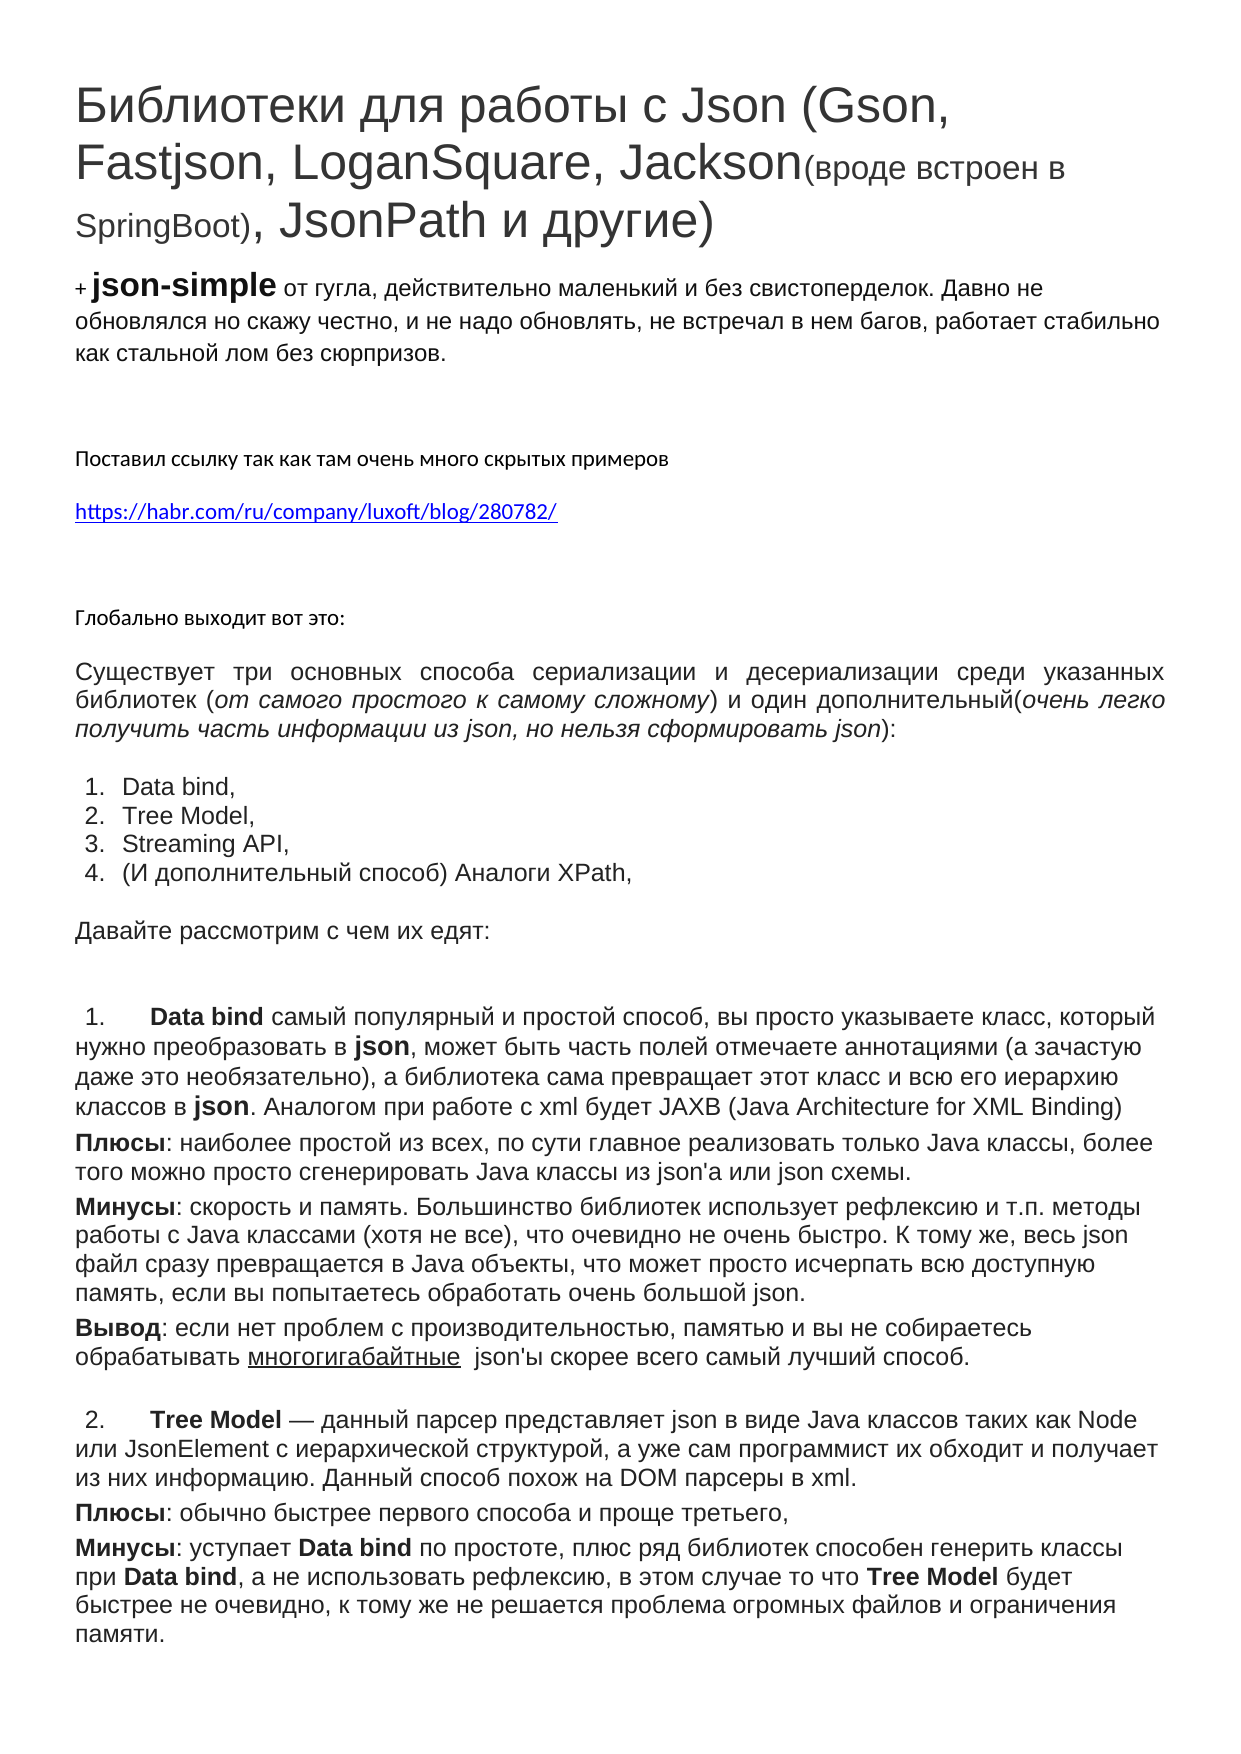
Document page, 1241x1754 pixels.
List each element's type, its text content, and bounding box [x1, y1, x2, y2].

list (И дополнительный способ) Аналоги XPath, [84, 858, 1165, 887]
text Глобально выходит вот это: [75, 603, 1165, 631]
list Data bind, [84, 772, 1165, 801]
text Вывод: если нет проблем с производительностью, памятью и вы не собираетесь обрабатывать многогигабайтные json'ы скорее всего самый лучший способ. [75, 1313, 1165, 1370]
list Tree Model — данный парсер представляет json в виде Java классов таких как Node или JsonElement c иерархической структурой, а уже сам программист их обходит и получает из них информацию. Данный способ похож на DOM парсеры в xml. [75, 1405, 1165, 1492]
text Давайте рассмотрим с чем их едят: [75, 916, 1165, 945]
text Библиотеки для работы с Json (Gson, Fastjson, LoganSquare, Jackson(вроде встроен в SpringBoot), JsonPath и другие) [75, 75, 1165, 247]
list Streaming API, [84, 829, 1165, 858]
list Data bind самый популярный и простой способ, вы просто указываете класс, который нужно преобразовать в json, может быть часть полей отмечаете аннотациями (а зачастую даже это необязательно), а библиотека сама превращает этот класс и всю его иерархию классов в json. Аналогом при работе с xml будет JAXB (Java Architecture for XML Binding) [75, 1002, 1165, 1122]
text Существует три основных способа сериализации и десериализации среди указанных библиотек (от самого простого к самому сложному) и один дополнительный(очень легко получить часть информации из json, но нельзя сформировать json): [75, 656, 1165, 743]
list Tree Model, [84, 801, 1165, 829]
text Поставил ссылку так как там очень много скрытых примеров [75, 444, 1165, 472]
text Плюсы: обычно быстрее первого способа и проще третьего, [75, 1498, 1165, 1527]
text https://habr.com/ru/company/luxoft/blog/280782/ [75, 497, 1165, 525]
text Минусы: уступает Data bind по простоте, плюс ряд библиотек способен генерить классы при Data bind, а не использовать рефлексию, в этом случае то что Tree Model будет быстрее не очевидно, к тому же не решается проблема огромных файлов и ограничения памяти. [75, 1533, 1165, 1648]
text Плюсы: наиболее простой из всех, по сути главное реализовать только Java классы, более того можно просто сгенерировать Java классы из json'a или json схемы. [75, 1128, 1165, 1185]
text Минусы: скорость и память. Большинство библиотек использует рефлексию и т.п. методы работы с Java классами (хотя не все), что очевидно не очень быстро. К тому же, весь json файл сразу превращается в Java объекты, что может просто исчерпать всю доступную память, если вы попытаетесь обработать очень большой json. [75, 1192, 1165, 1307]
text + json-simple от гугла, действительно маленький и без свистоперделок. Давно не обновлялся но скажу честно, и не надо обновлять, не встречал в нем багов, работает стабильно как стальной лом без сюрпризов. [75, 265, 1165, 366]
